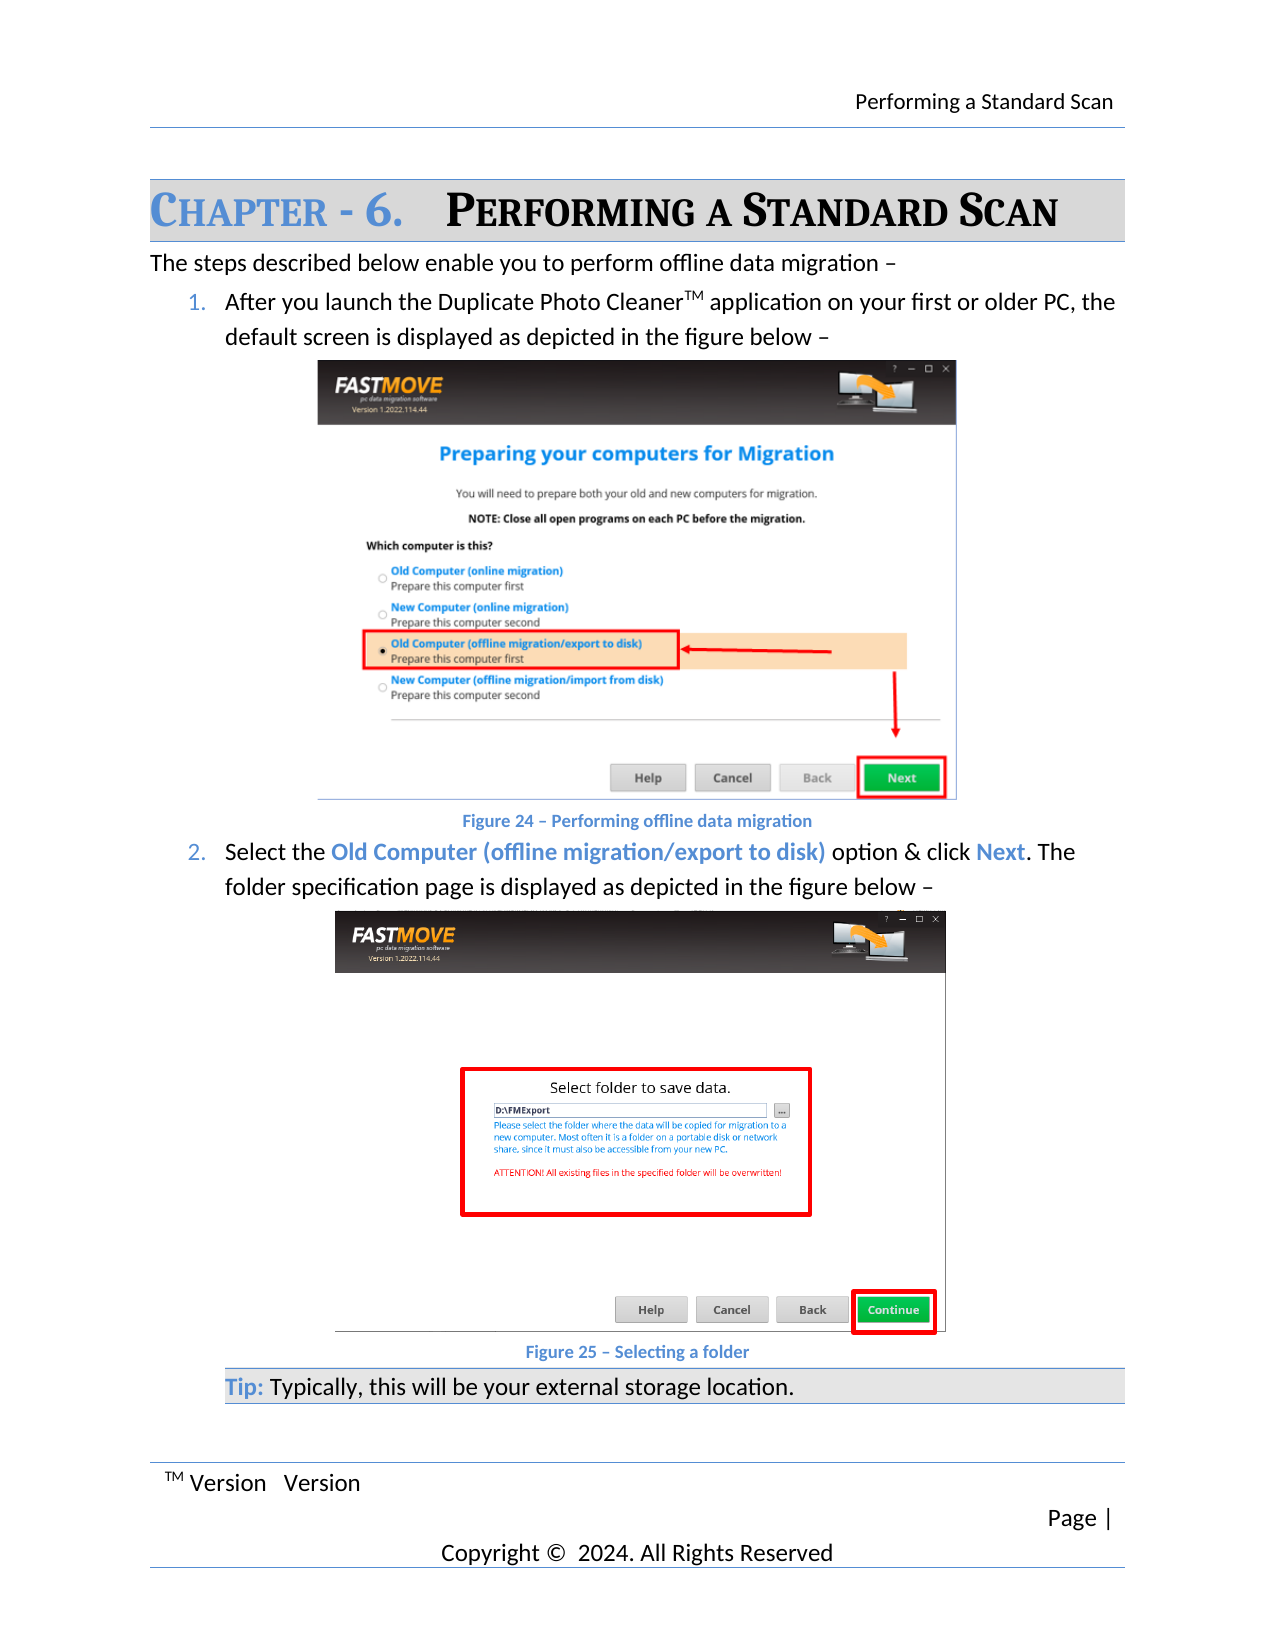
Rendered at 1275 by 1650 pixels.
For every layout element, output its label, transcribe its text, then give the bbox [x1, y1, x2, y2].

subtitle Performing a Standard Scan [150, 180, 1125, 241]
text The steps described below enable you to perform offline data migration – [150, 247, 1125, 277]
picture [317, 360, 958, 801]
list After you launch the Duplicate Photo CleanerTM application on your first or older PC, the default screen is displayed as depicted in the figure below – [187, 286, 1125, 351]
text Tip: Typically, this will be your external storage location. [225, 1369, 1125, 1403]
picture [335, 910, 946, 1332]
list Select the Old Computer (offline migration/export to disk) option & click Next. The folder specification page is displayed as depicted in the figure below – [187, 836, 1125, 902]
picture [856, 1294, 933, 1330]
